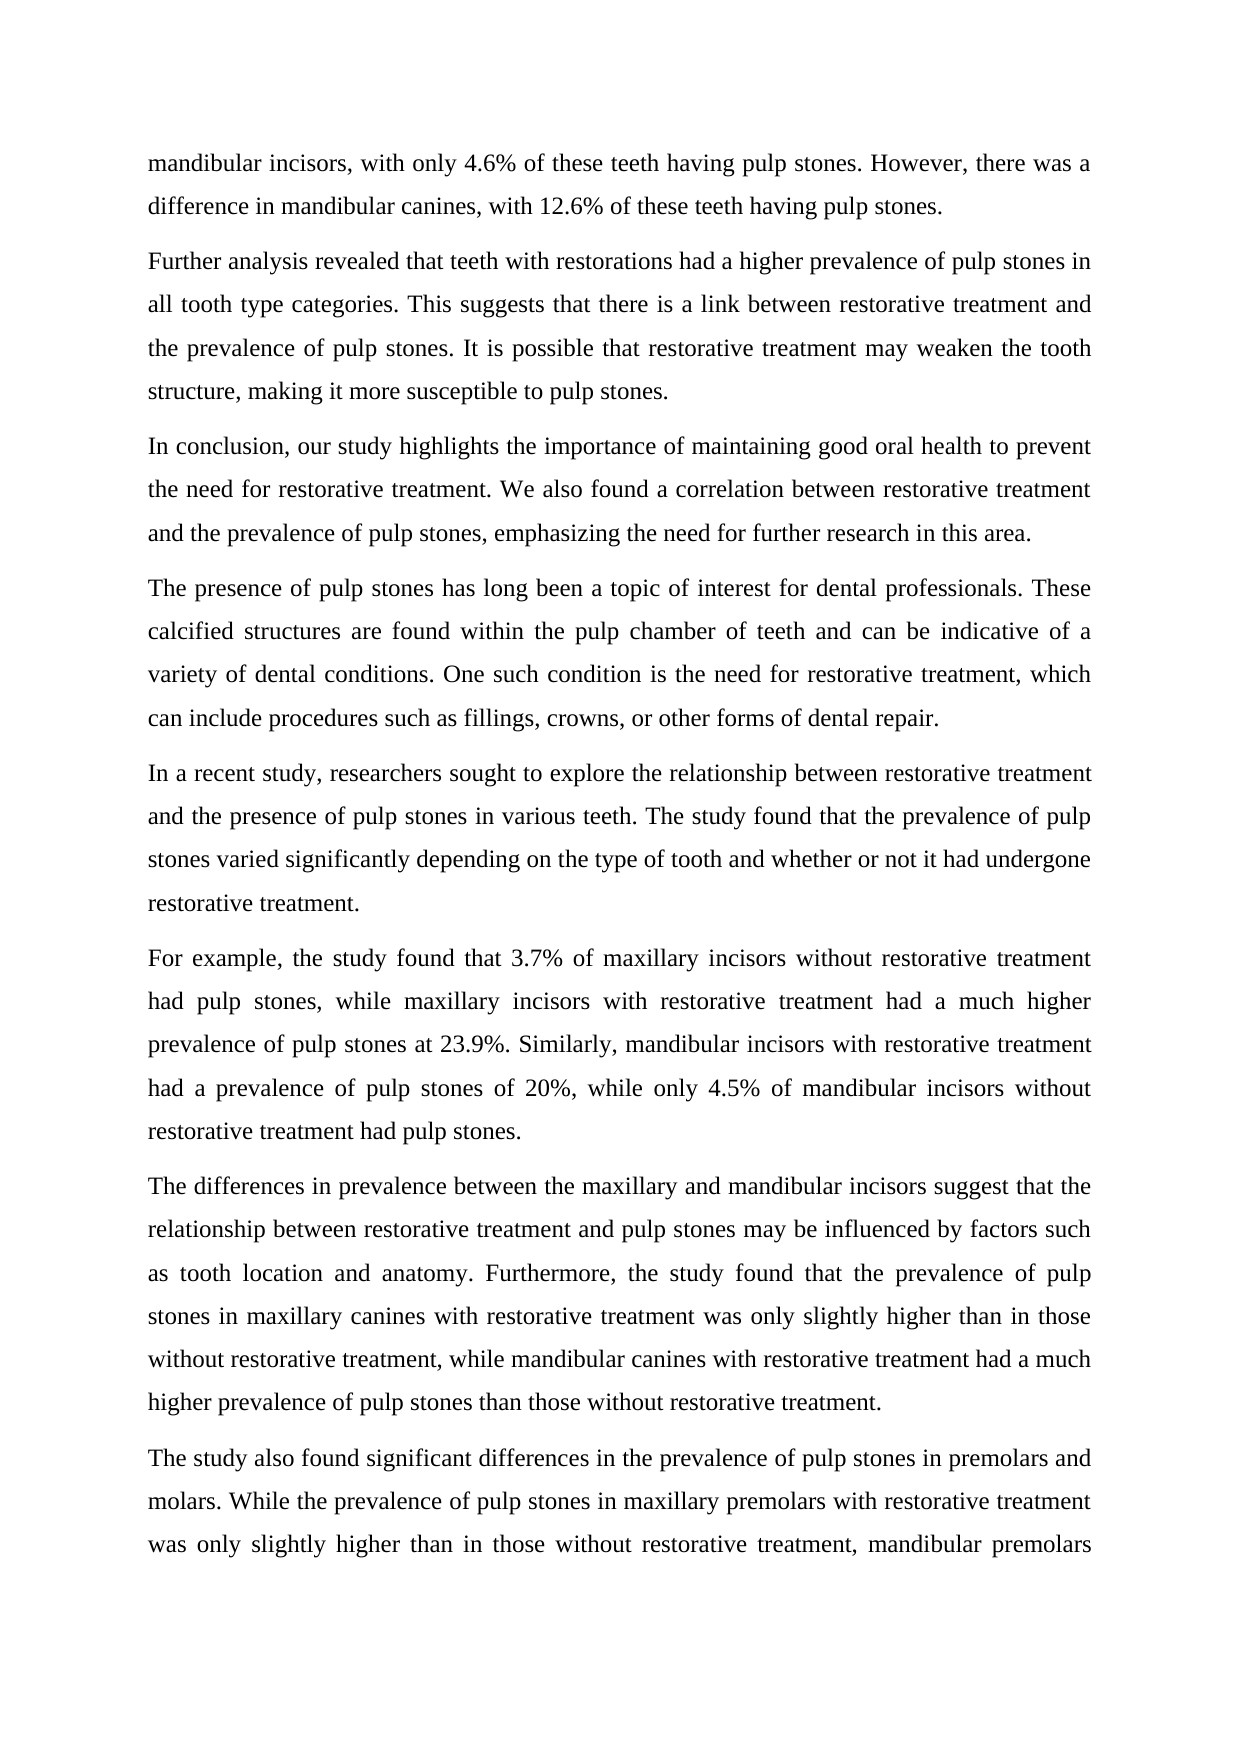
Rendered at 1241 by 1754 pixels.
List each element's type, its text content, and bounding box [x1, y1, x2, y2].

text The presence of pulp stones has long been a topic of interest for dental professionals. These calcified structures are found within the pulp chamber of teeth and can be indicative of a variety of dental conditions. One such condition is the need for restorative treatment, which can include procedures such as fillings, crowns, or other forms of dental repair. [148, 573, 1092, 731]
text In a recent study, researchers sought to explore the relationship between restorative treatment and the presence of pulp stones in various teeth. The study found that the prevalence of pulp stones varied significantly depending on the type of tooth and whether or not it had undergone restorative treatment. [148, 758, 1092, 916]
text For example, the study found that 3.7% of maxillary incisors without restorative treatment had pulp stones, while maxillary incisors with restorative treatment had a much higher prevalence of pulp stones at 23.9%. Similarly, mandibular incisors with restorative treatment had a prevalence of pulp stones of 20%, while only 4.5% of mandibular incisors without restorative treatment had pulp stones. [148, 943, 1092, 1144]
text The differences in prevalence between the maxillary and mandibular incisors suggest that the relationship between restorative treatment and pulp stones may be influenced by factors such as tooth location and anatomy. Furthermore, the study found that the prevalence of pulp stones in maxillary canines with restorative treatment was only slightly higher than in those without restorative treatment, while mandibular canines with restorative treatment had a much higher prevalence of pulp stones than those without restorative treatment. [148, 1171, 1092, 1416]
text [148, 1443, 1092, 1558]
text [148, 148, 1092, 219]
text In conclusion, our study highlights the importance of maintaining good oral health to prevent the need for restorative treatment. We also found a correlation between restorative treatment and the prevalence of pulp stones, emphasizing the need for further research in this area. [148, 431, 1092, 546]
text Further analysis revealed that teeth with restorations had a higher prevalence of pulp stones in all tooth type categories. This suggests that there is a link between restorative treatment and the prevalence of pulp stones. It is possible that restorative treatment may weaken the tooth structure, making it more susceptible to pulp stones. [148, 246, 1092, 404]
